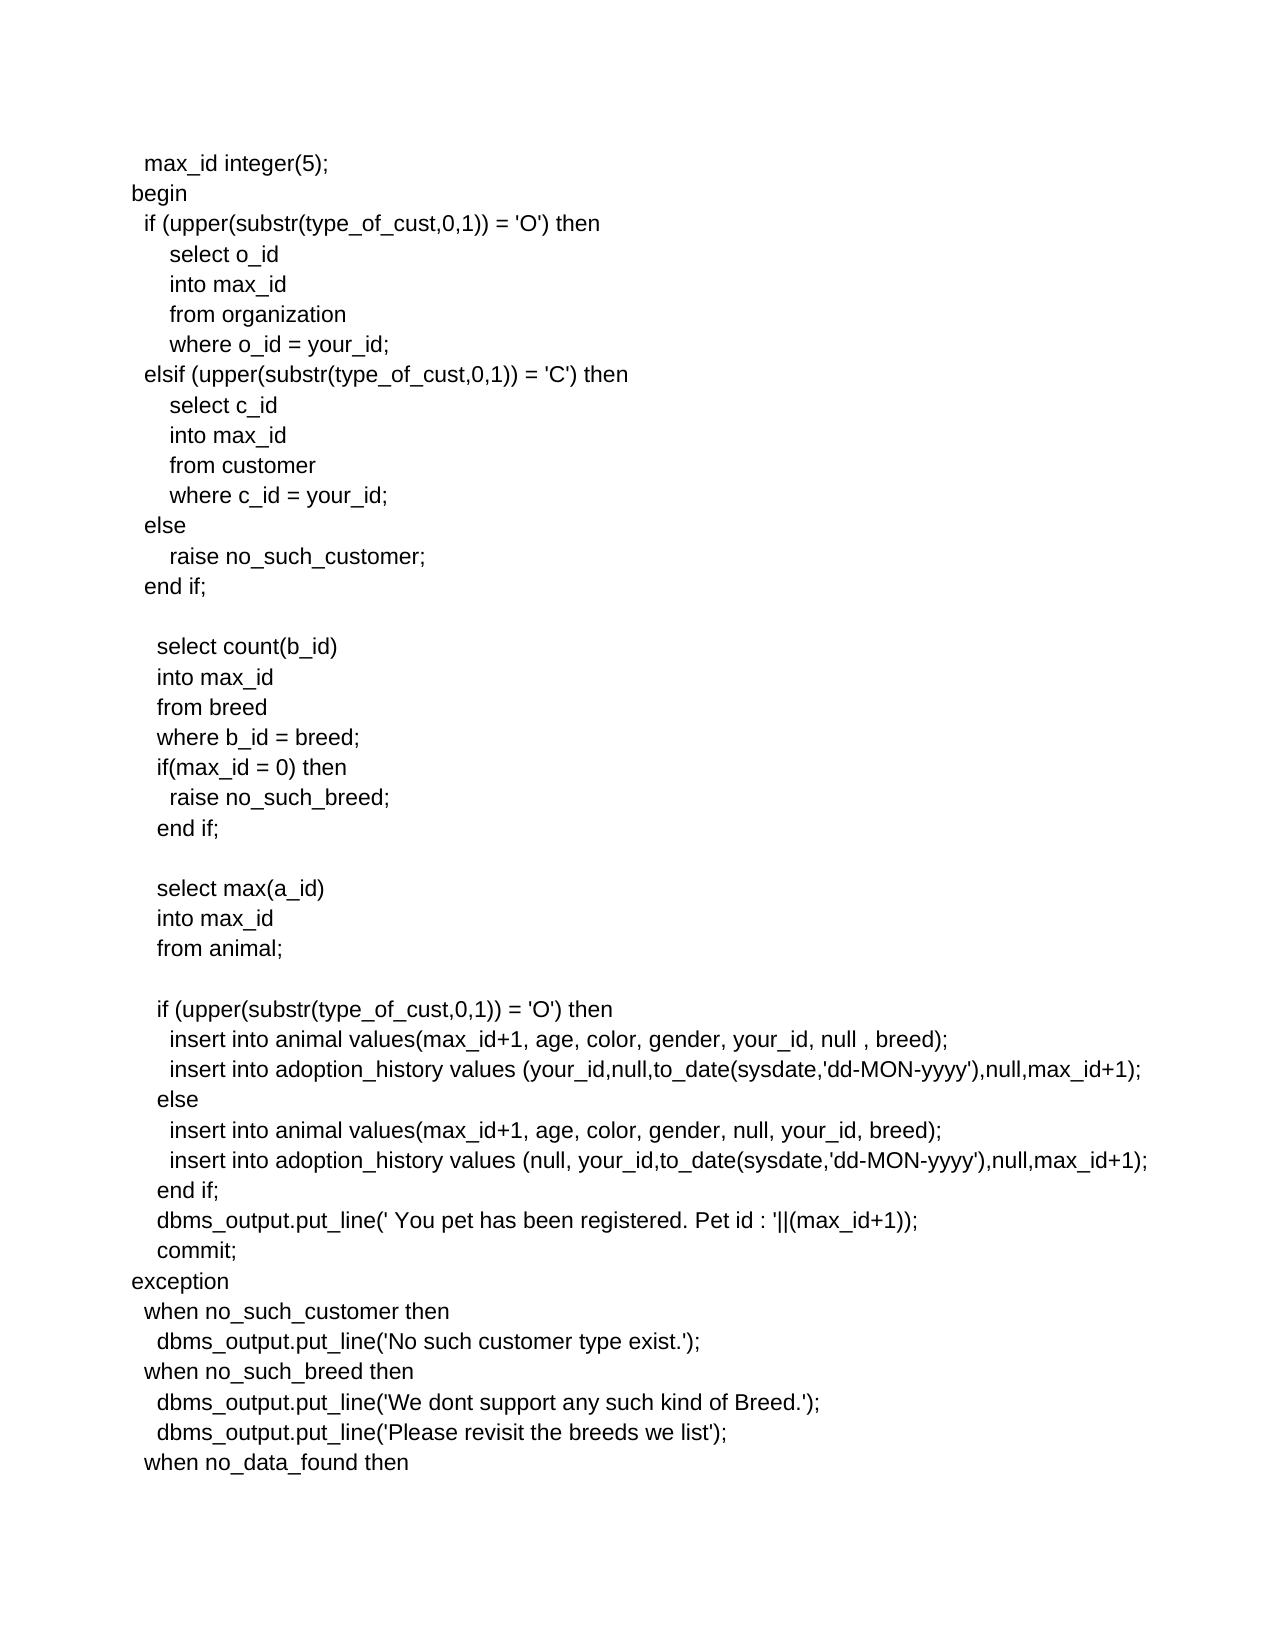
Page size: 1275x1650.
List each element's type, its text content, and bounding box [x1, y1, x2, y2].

text end if; [131, 814, 1209, 841]
text commit; [131, 1237, 1209, 1264]
text insert into animal values(max_id+1, age, color, gender, null, your_id, breed); [131, 1117, 1209, 1143]
text insert into adoption_history values (your_id,null,to_date(sysdate,'dd-MON-yyyy'),null,max_id+1); [131, 1056, 1209, 1083]
text max_id integer(5); [131, 150, 1209, 176]
text end if; [131, 1177, 1209, 1203]
text when no_such_breed then [131, 1358, 1209, 1385]
text into max_id [131, 271, 1209, 297]
text raise no_such_customer; [131, 543, 1209, 569]
text exception [131, 1268, 1209, 1294]
text dbms_output.put_line(' You pet has been registered. Pet id : '||(max_id+1)); [131, 1207, 1209, 1234]
text if(max_id = 0) then [131, 754, 1209, 781]
text else [131, 1086, 1209, 1113]
text end if; [131, 573, 1209, 599]
text dbms_output.put_line('No such customer type exist.'); [131, 1328, 1209, 1354]
text select max(a_id) [131, 875, 1209, 901]
text select count(b_id) [131, 633, 1209, 660]
text begin [131, 180, 1209, 207]
text if (upper(substr(type_of_cust,0,1)) = 'O') then [131, 996, 1209, 1022]
text dbms_output.put_line('Please revisit the breeds we list'); [131, 1419, 1209, 1445]
text into max_id [131, 905, 1209, 932]
text else [131, 512, 1209, 539]
text insert into animal values(max_id+1, age, color, gender, your_id, null , breed); [131, 1026, 1209, 1052]
text where c_id = your_id; [131, 482, 1209, 509]
text from breed [131, 694, 1209, 720]
text where b_id = breed; [131, 724, 1209, 750]
text select o_id [131, 241, 1209, 267]
text if (upper(substr(type_of_cust,0,1)) = 'O') then [131, 210, 1209, 237]
text from organization [131, 301, 1209, 327]
text select c_id [131, 392, 1209, 418]
text when no_such_customer then [131, 1298, 1209, 1324]
text insert into adoption_history values (null, your_id,to_date(sysdate,'dd-MON-yyyy'),null,max_id+1); [131, 1147, 1209, 1173]
text where o_id = your_id; [131, 331, 1209, 358]
text raise no_such_breed; [131, 784, 1209, 811]
text when no_data_found then [131, 1449, 1209, 1475]
text into max_id [131, 422, 1209, 448]
text dbms_output.put_line('We dont support any such kind of Breed.'); [131, 1388, 1209, 1415]
text from customer [131, 452, 1209, 478]
text into max_id [131, 663, 1209, 690]
text from animal; [131, 935, 1209, 962]
text elsif (upper(substr(type_of_cust,0,1)) = 'C') then [131, 361, 1209, 388]
